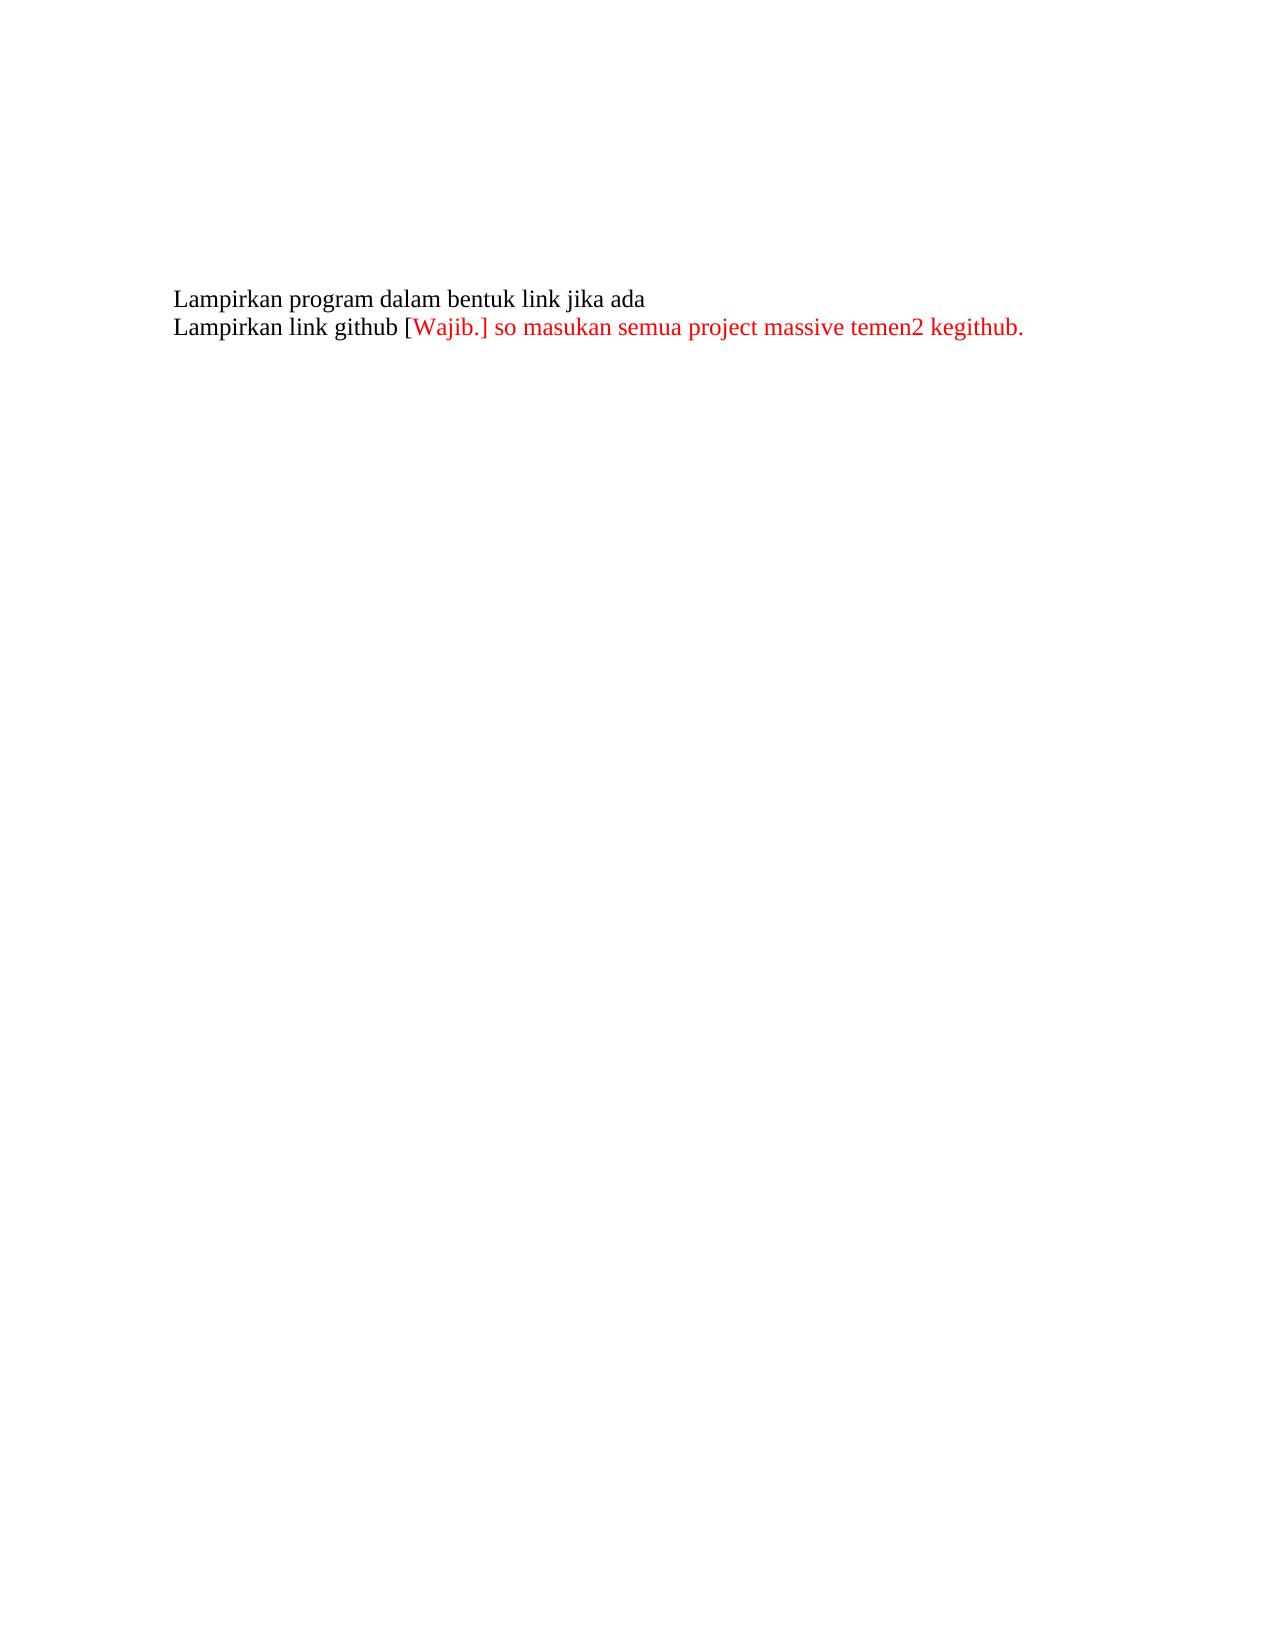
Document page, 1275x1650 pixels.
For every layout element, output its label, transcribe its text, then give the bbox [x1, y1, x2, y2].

text Lampirkan program dalam bentuk link jika ada [173, 284, 1108, 312]
text Lampirkan link github [Wajib.] so masukan semua project massive temen2 kegithub. [173, 312, 1108, 341]
